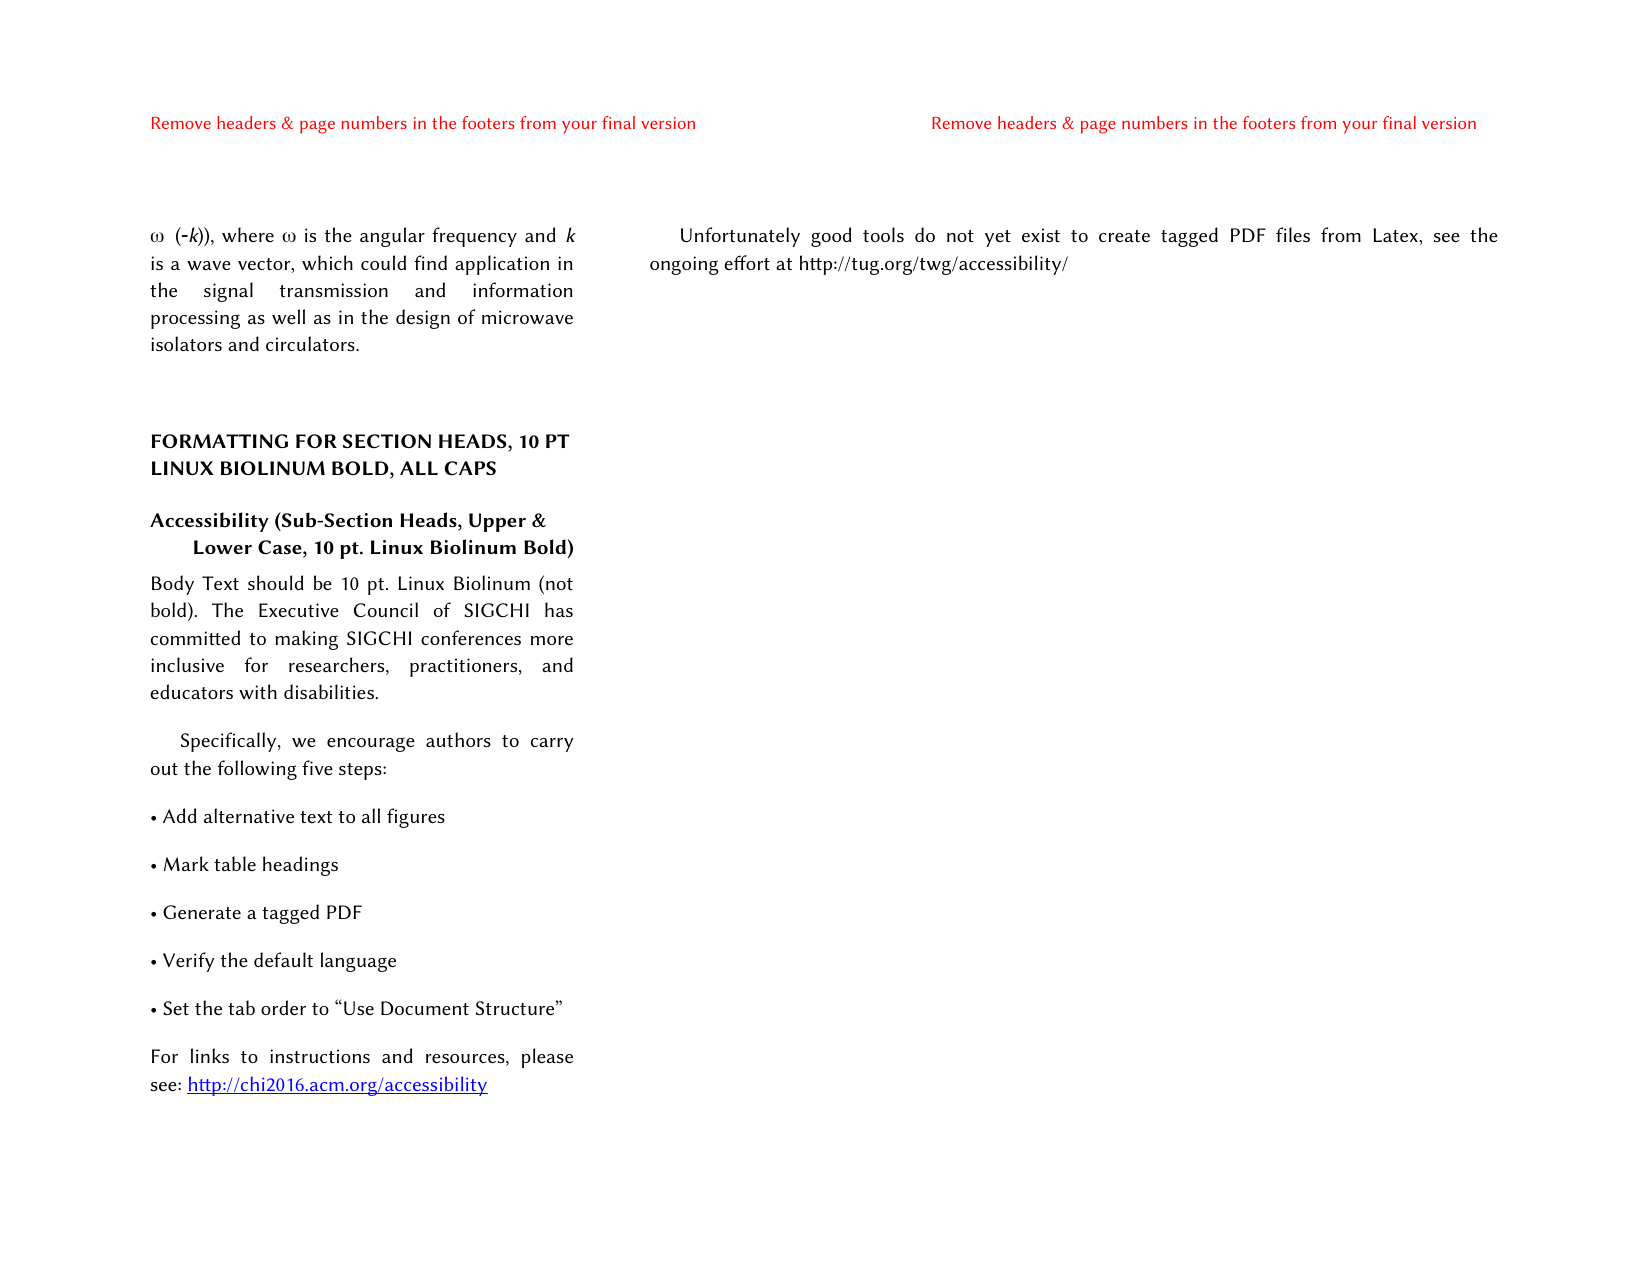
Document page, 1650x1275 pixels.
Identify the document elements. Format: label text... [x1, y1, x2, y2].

text • Add alternative text to all figures [150, 804, 574, 828]
text • Generate a tagged PDF [150, 901, 574, 924]
text • Verify the default language [150, 949, 574, 973]
text Unfortunately good tools do not yet exist to create tagged PDF files from Latex, see the ongoing effort at http://tug.org/twg/accessibility/ [649, 224, 1500, 275]
text Specifically, we encourage authors to carry out the following five steps: [150, 729, 574, 780]
text Accessibility (Sub-Section Heads, Upper & Lower Case, 10 pt. Linux Biolinum Bold) [150, 509, 574, 560]
text Body Text should be 10 pt. Linux Biolinum (not bold). The Executive Council of SIGCHI has committed to making SIGCHI conferences more inclusive for researchers, practitioners, and educators with disabilities. [150, 572, 574, 705]
text • Set the tab order to “Use Document Structure” [150, 997, 574, 1021]
text For links to instructions and resources, please see: http://chi2016.acm.org/accessibility [150, 1045, 574, 1096]
text FORMATTING FOR SECTION HEADS, 10 PT LINUX BIOLINUM BOLD, ALL CAPS [150, 429, 574, 480]
text • Mark table headings [150, 853, 574, 876]
